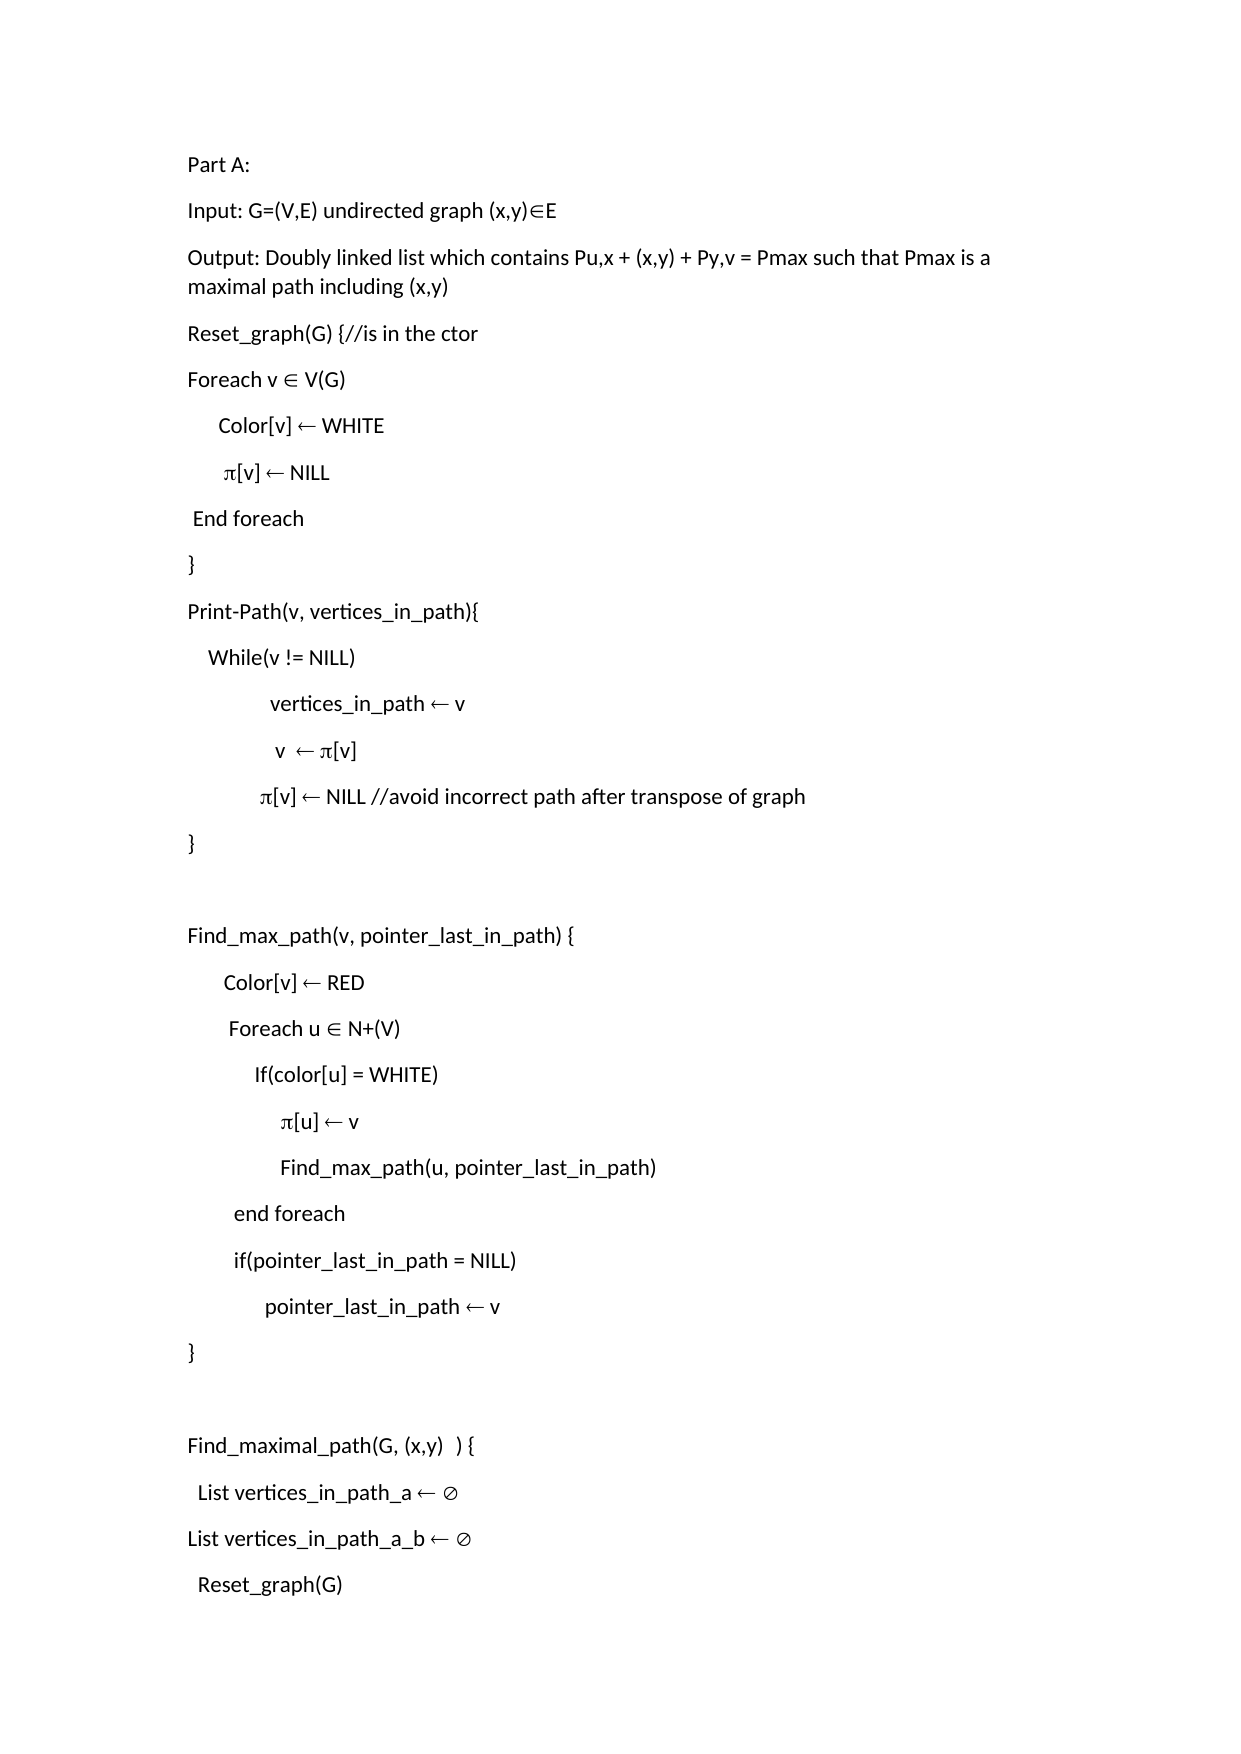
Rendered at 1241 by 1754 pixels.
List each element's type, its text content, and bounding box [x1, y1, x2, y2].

text While(v != NILL) [187, 643, 1053, 671]
text vertices_in_path v [187, 689, 1053, 718]
text Color[v] WHITE [187, 411, 1053, 439]
text } [187, 551, 1053, 578]
text Foreach v  V(G) [187, 365, 1053, 393]
text Output: Doubly linked list which contains Pu,x + (x,y) + Py,v = Pmax such that Pmax is a maximal path including (x,y) [187, 243, 1053, 300]
text Reset_graph(G) {//is in the ctor [187, 319, 1053, 347]
text } [187, 1338, 1053, 1367]
text Input: G=(V,E) undirected graph (x,y)E [187, 196, 1053, 224]
text Foreach u  N+(V) [187, 1014, 1053, 1042]
text If(color[u] = WHITE) [187, 1060, 1053, 1088]
text v [v] [187, 736, 1053, 764]
text pointer_last_in_path v [187, 1292, 1053, 1320]
text Find_max_path(u, pointer_last_in_path) [187, 1153, 1053, 1181]
text end foreach [187, 1199, 1053, 1227]
text Part A: [187, 150, 1053, 178]
text Find_max_path(v, pointer_last_in_path) { [187, 921, 1053, 949]
text Print-Path(v, vertices_in_path){ [187, 597, 1053, 625]
text End foreach [187, 504, 1053, 532]
text } [187, 829, 1053, 857]
text [v] NILL //avoid incorrect path after transpose of graph [187, 782, 1053, 810]
text if(pointer_last_in_path = NILL) [187, 1246, 1053, 1274]
text List vertices_in_path_a [187, 1478, 1053, 1506]
text [u] v [187, 1107, 1053, 1135]
text [v] NILL [187, 458, 1053, 486]
text List vertices_in_path_a_b [187, 1524, 1053, 1552]
text Color[v] RED [187, 968, 1053, 996]
text Find_maximal_path(G, (x,y)) { [187, 1431, 1053, 1459]
text Reset_graph(G) [187, 1570, 1053, 1598]
